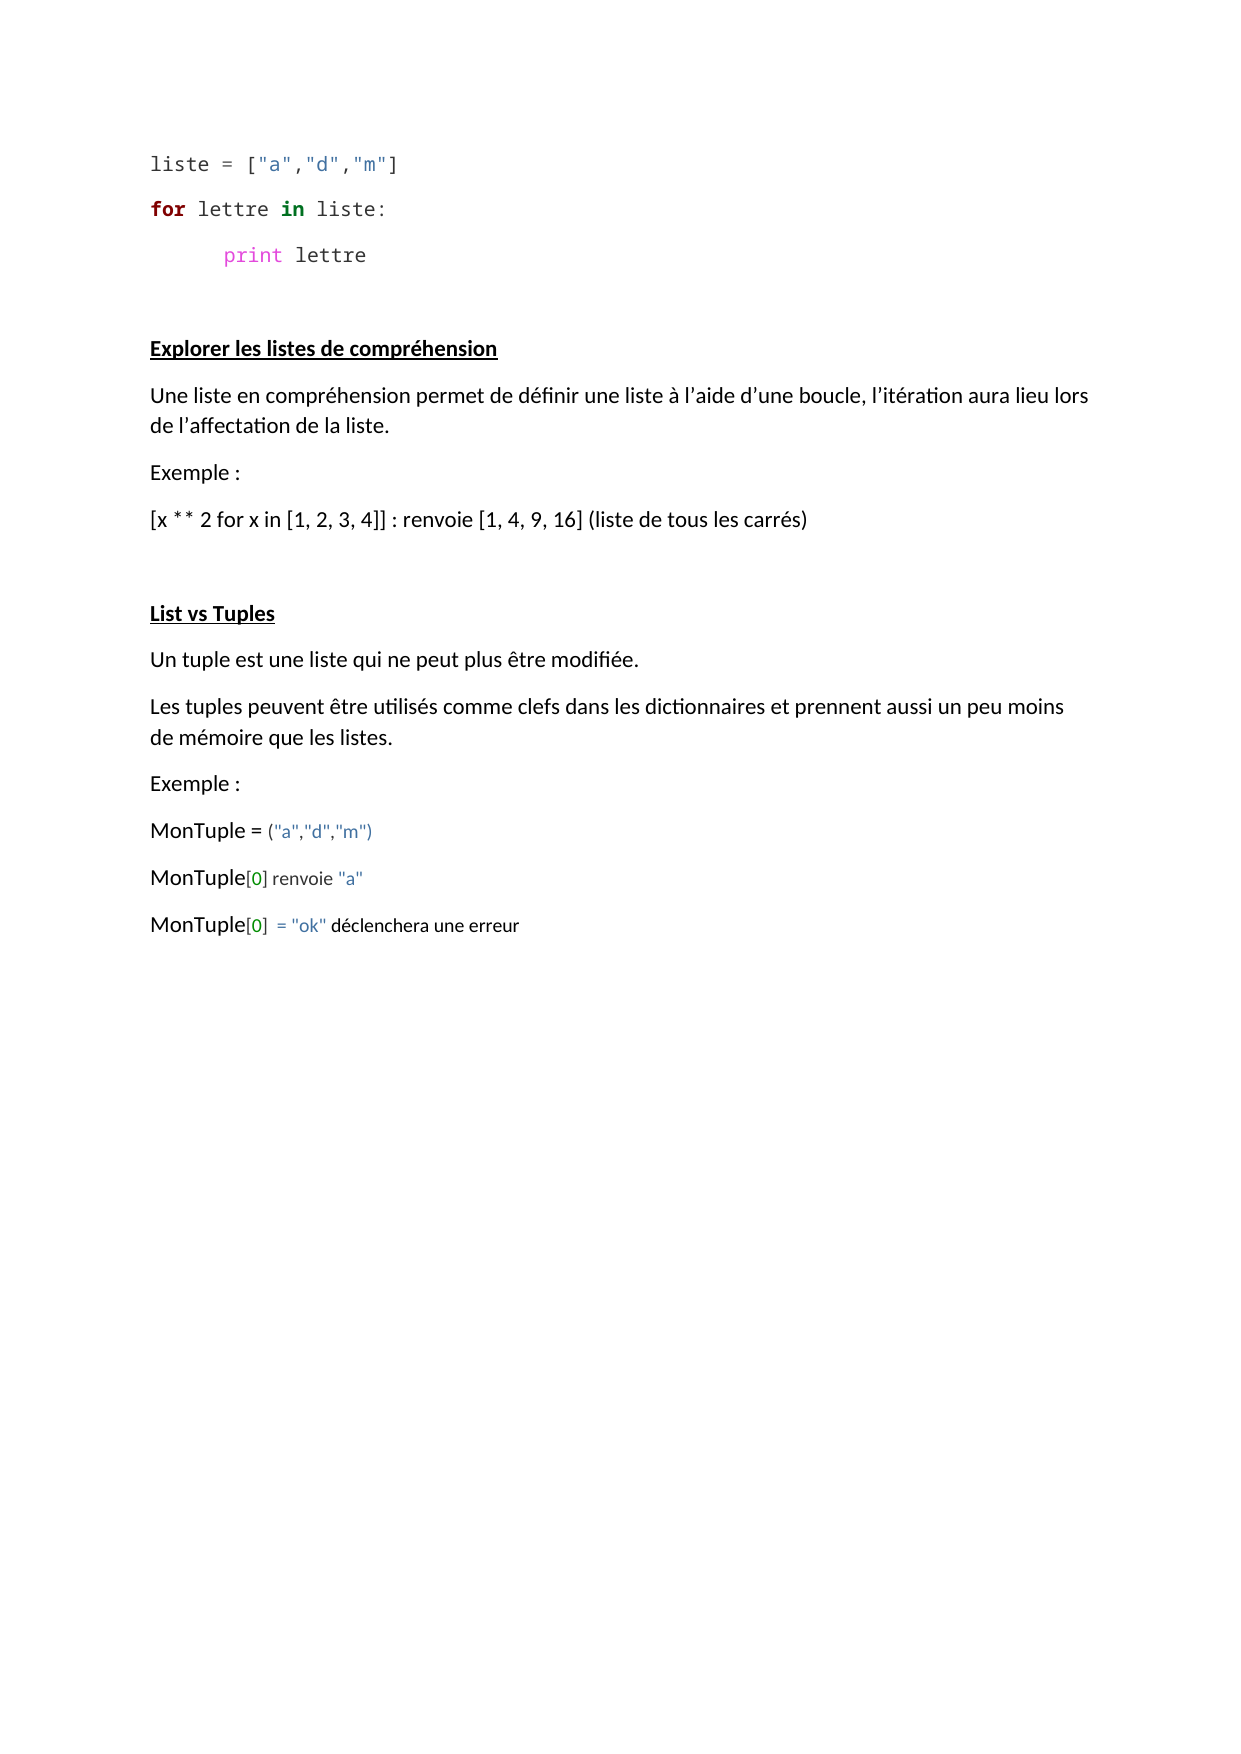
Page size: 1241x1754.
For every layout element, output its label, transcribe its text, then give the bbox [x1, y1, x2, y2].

text List vs Tuples [150, 599, 1090, 627]
text Les tuples peuvent être utilisés comme clefs dans les dictionnaires et prennent aussi un peu moins de mémoire que les listes. [150, 692, 1090, 751]
text print lettre [150, 241, 1090, 268]
text [x ** 2 for x in [1, 2, 3, 4]] : renvoie [1, 4, 9, 16] (liste de tous les carrés) [150, 505, 1090, 533]
text Exemple : [150, 458, 1090, 486]
text Un tuple est une liste qui ne peut plus être modifiée. [150, 646, 1090, 673]
text MonTuple = ("a","d","m") [150, 816, 1090, 844]
text Une liste en compréhension permet de définir une liste à l’aide d’une boucle, l’itération aura lieu lors de l’affectation de la liste. [150, 381, 1090, 439]
text MonTuple[0] renvoie "a" [150, 863, 1090, 891]
text Explorer les listes de compréhension [150, 334, 1090, 362]
text Exemple : [150, 769, 1090, 797]
text MonTuple[0] = "ok" déclenchera une erreur [150, 910, 1090, 938]
text for lettre in liste: [150, 196, 1090, 223]
text liste = ["a","d","m"] [150, 150, 1090, 177]
